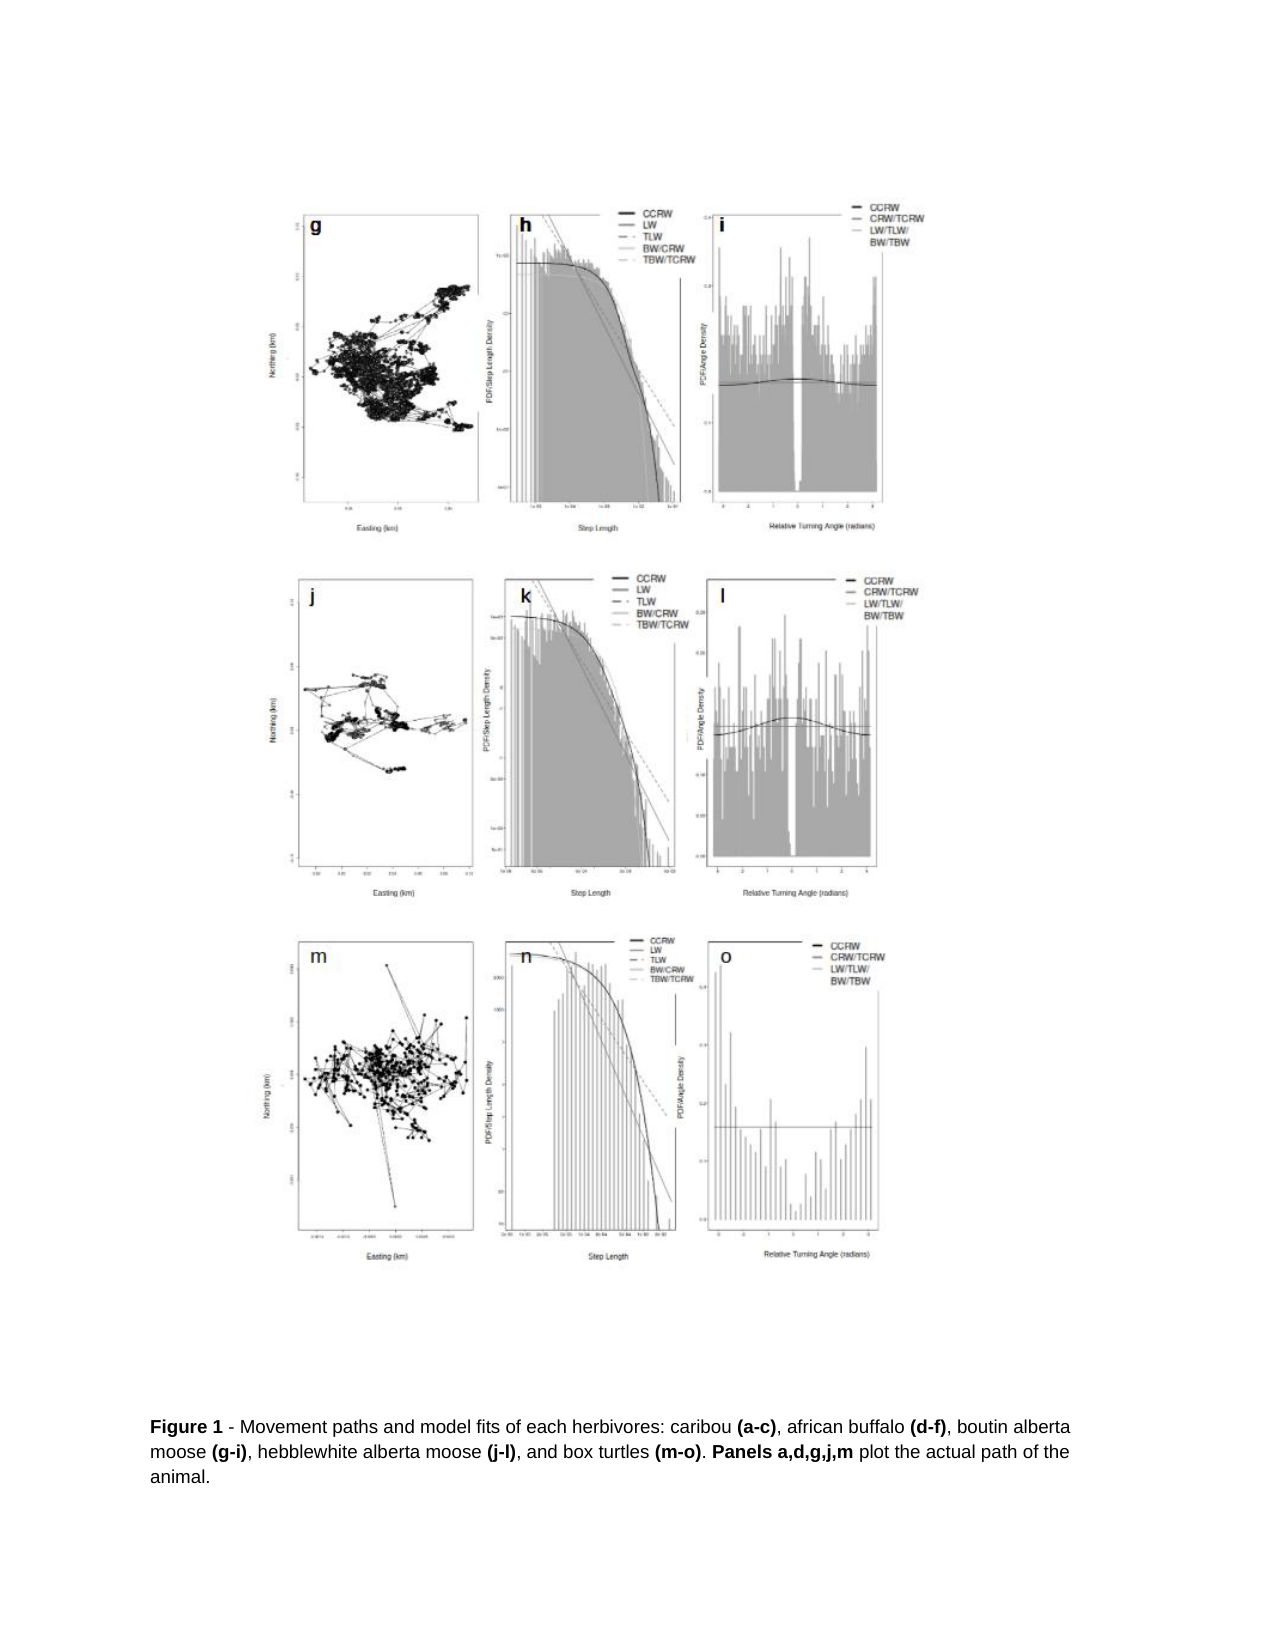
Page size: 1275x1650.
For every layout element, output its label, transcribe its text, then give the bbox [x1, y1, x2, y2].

picture [150, 150, 1125, 1413]
text Figure 1 - Movement paths and model fits of each herbivores: caribou (a-c), african buffalo (d-f), boutin alberta moose (g-i), hebblewhite alberta moose (j-l), and box turtles (m-o). Panels a,d,g,j,m plot the actual path of the animal. [150, 1416, 1125, 1487]
